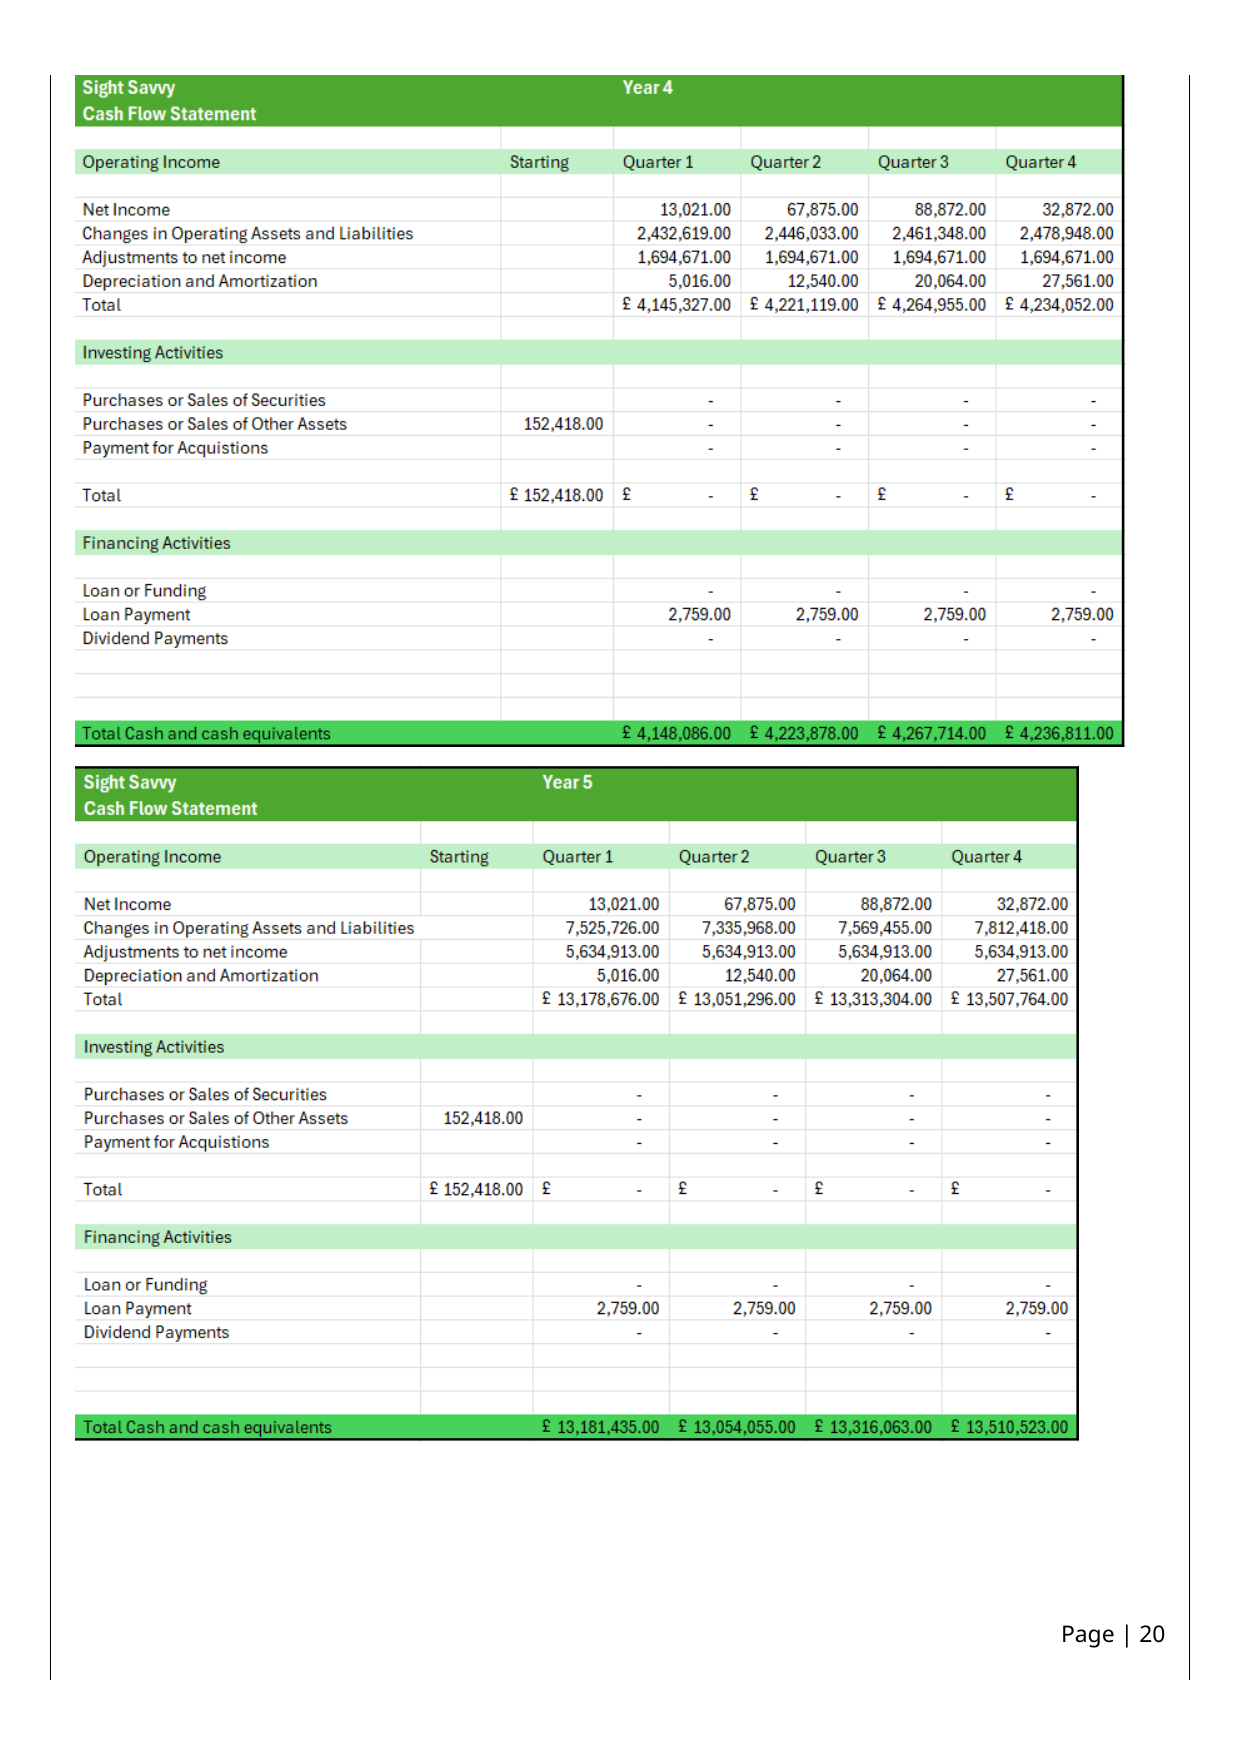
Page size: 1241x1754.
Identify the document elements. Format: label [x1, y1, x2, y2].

picture [75, 765, 1079, 1442]
picture [75, 75, 1127, 747]
